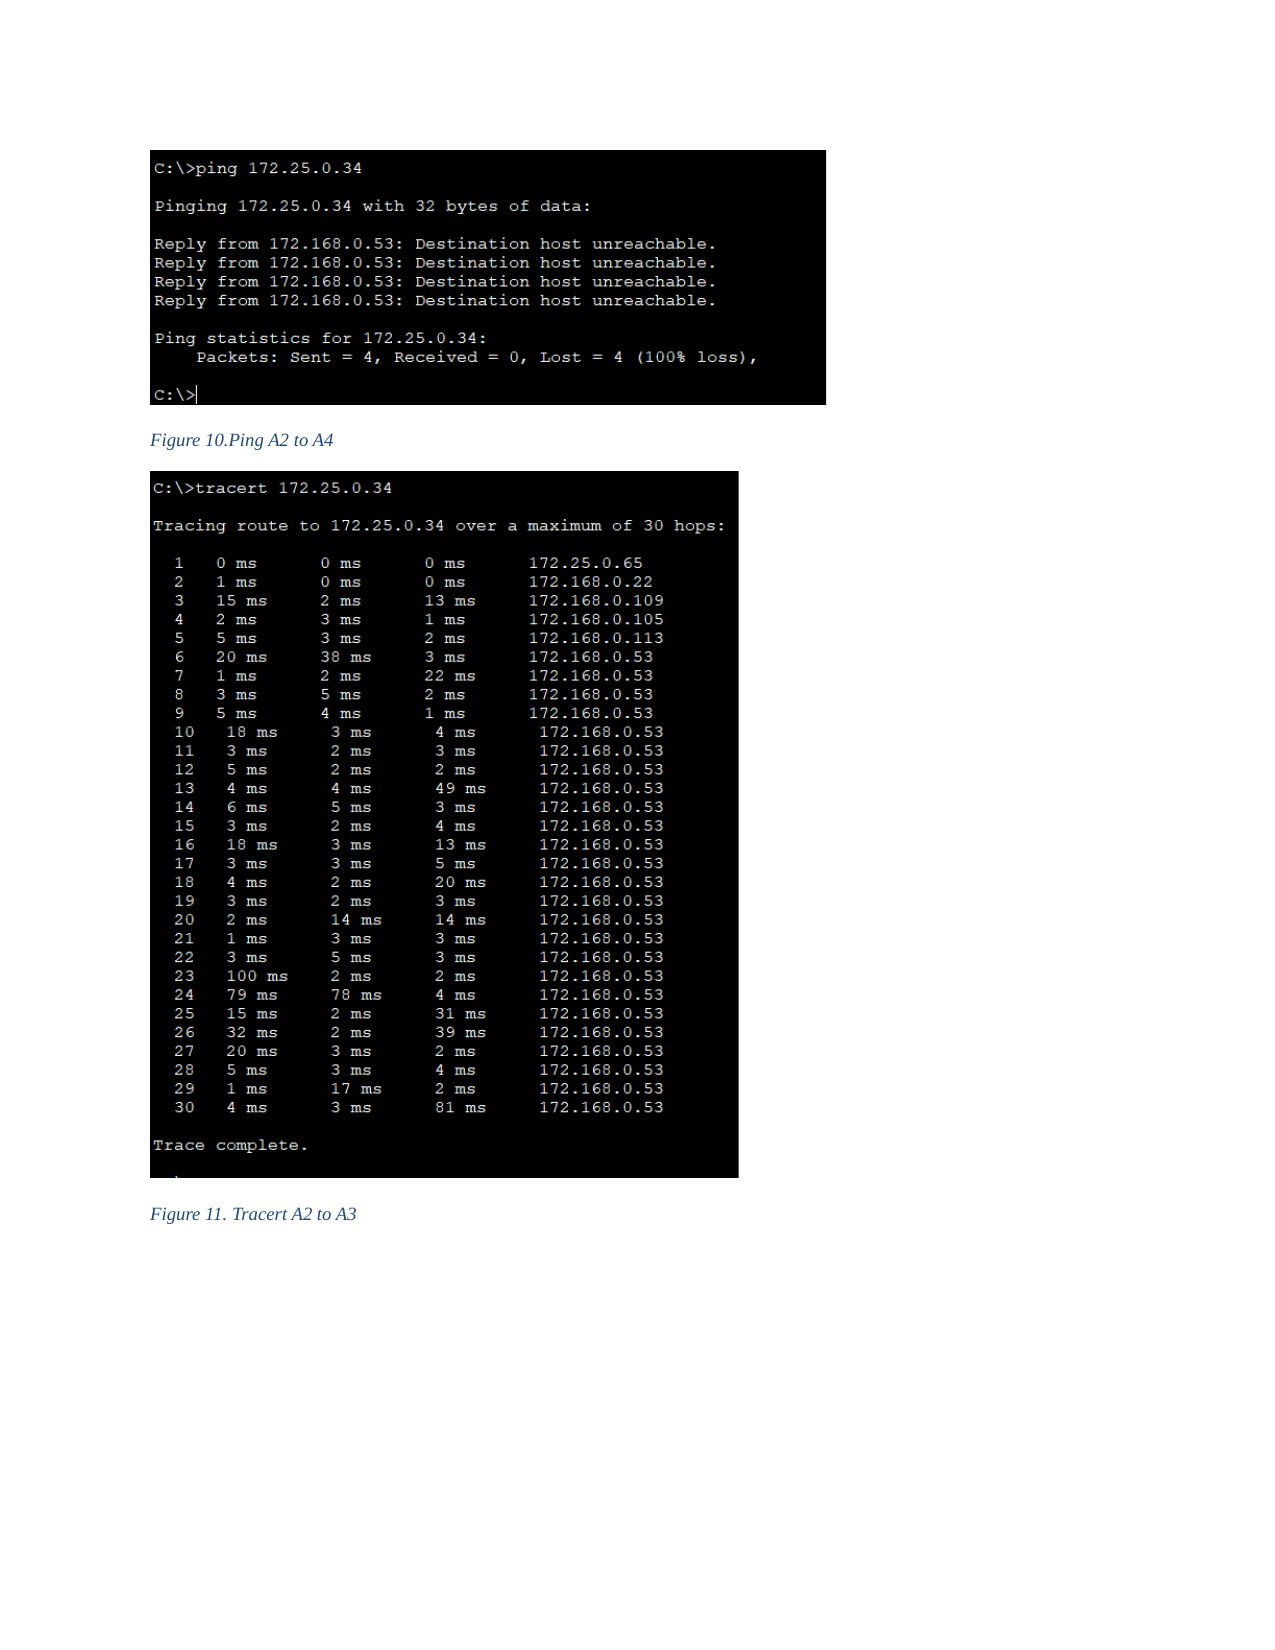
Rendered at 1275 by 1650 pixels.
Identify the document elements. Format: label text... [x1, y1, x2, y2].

picture [150, 150, 827, 405]
text Figure 10.Ping A2 to A4 [150, 429, 1125, 451]
picture [150, 471, 739, 1178]
text Figure 11. Tracert A2 to A3 [150, 1203, 1125, 1224]
